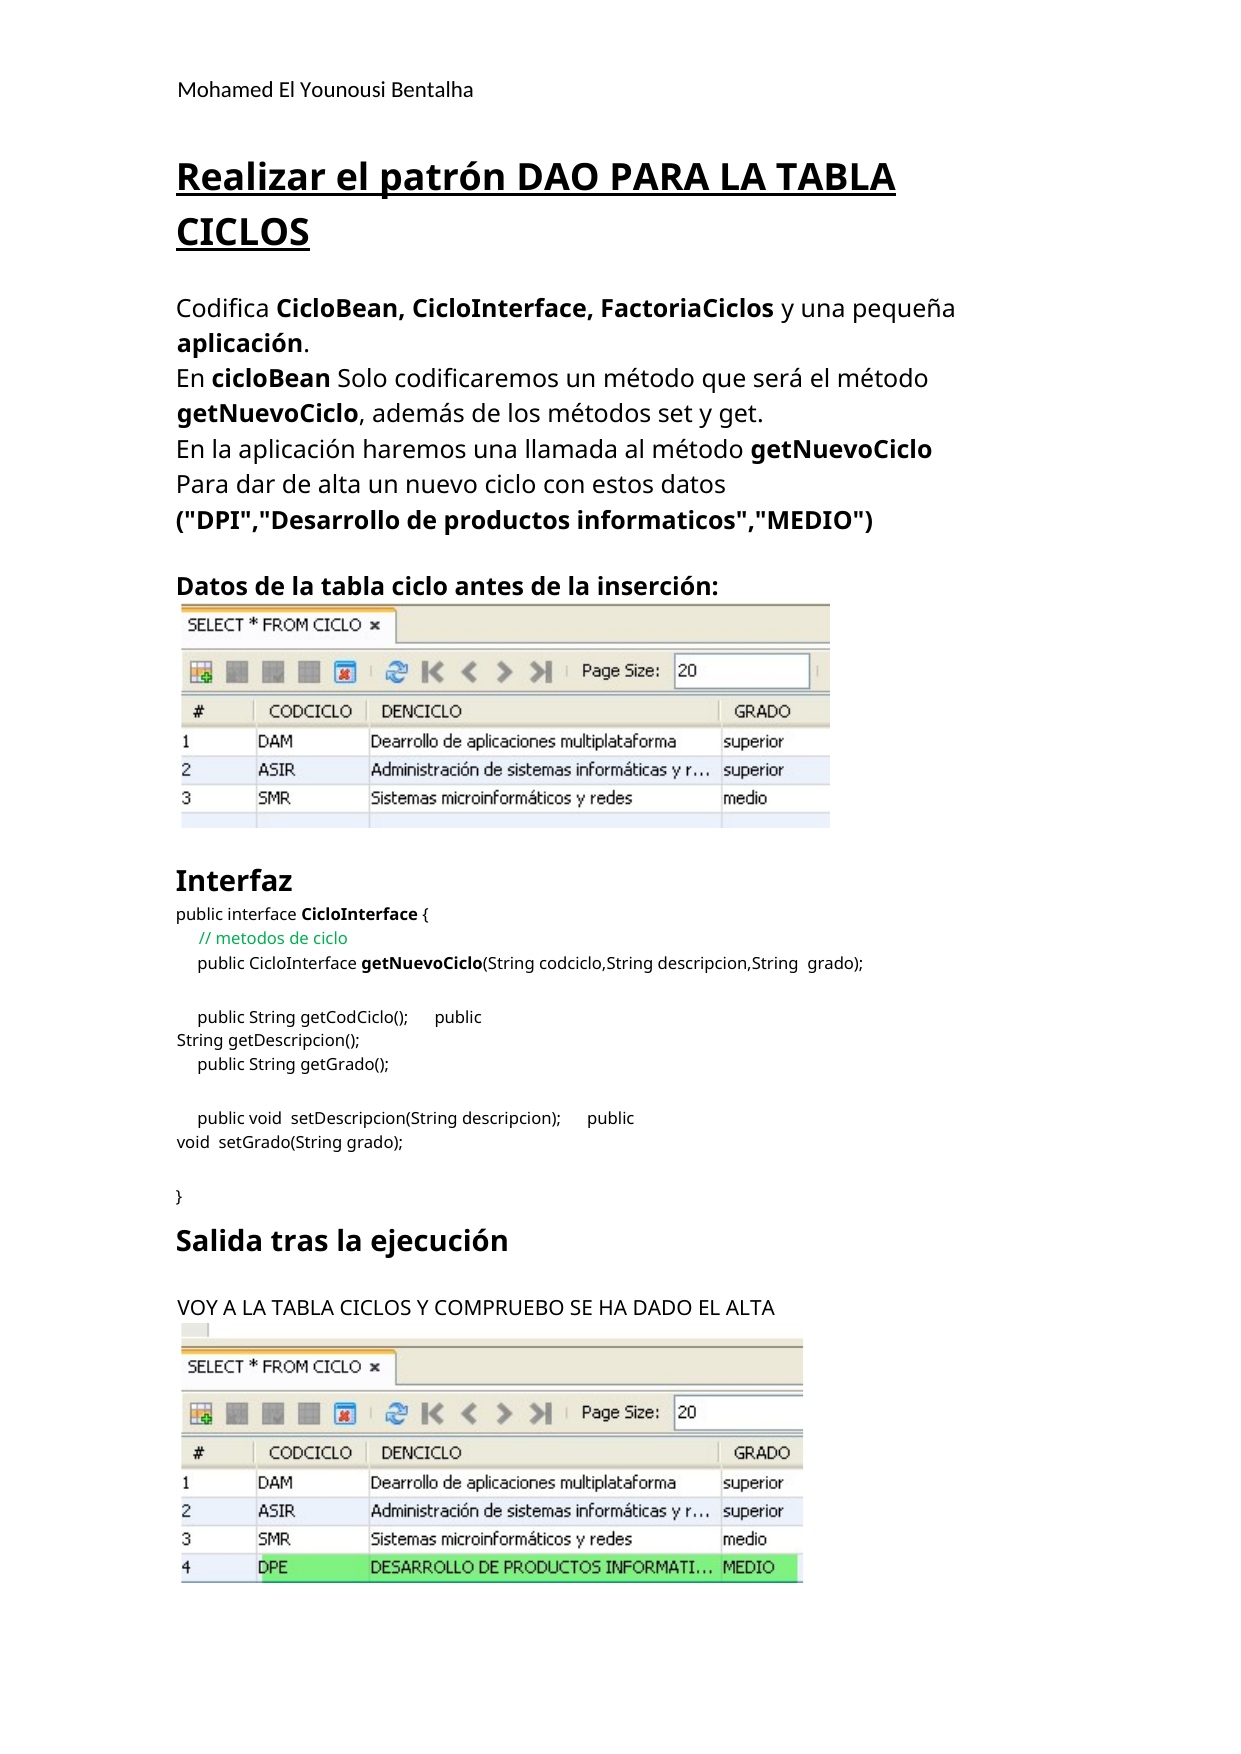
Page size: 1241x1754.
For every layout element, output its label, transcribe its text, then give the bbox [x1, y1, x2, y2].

text Para dar de alta un nuevo ciclo con estos datos [176, 467, 1046, 501]
picture [181, 1323, 804, 1583]
text public String getCodCiclo(); public String getDescripcion(); [176, 1005, 493, 1052]
text public String getGrado(); [176, 1053, 1046, 1075]
text En la aplicación haremos una llamada al método getNuevoCiclo [176, 431, 1046, 466]
subtitle Salida tras la ejecución [176, 1220, 1046, 1259]
text public interface CicloInterface { [176, 903, 1046, 926]
text public CicloInterface getNuevoCiclo(String codciclo,String descripcion,String grado); [176, 951, 1046, 974]
picture [181, 603, 830, 828]
text Realizar el patrón DAO PARA LA TABLA [176, 150, 1046, 201]
subtitle VOY A LA TABLA CICLOS Y COMPRUEBO SE HA DADO EL ALTA [177, 1293, 1046, 1321]
text public void setDescripcion(String descripcion); public void setGrado(String grado); [176, 1107, 657, 1153]
text } [176, 1184, 1046, 1207]
subtitle Interfaz [176, 860, 1046, 900]
text // metodos de ciclo [177, 927, 1046, 949]
text ("DPI","Desarrollo de productos informaticos","MEDIO") [176, 502, 1046, 537]
text Datos de la tabla ciclo antes de la inserción: [176, 568, 1046, 602]
text CICLOS [176, 205, 1046, 256]
text En cicloBean Solo codificaremos un método que será el método getNuevoCiclo, además de los métodos set y get. [176, 361, 1046, 430]
text Codifica CicloBean, CicloInterface, FactoriaCiclos y una pequeña aplicación. [176, 290, 1046, 359]
